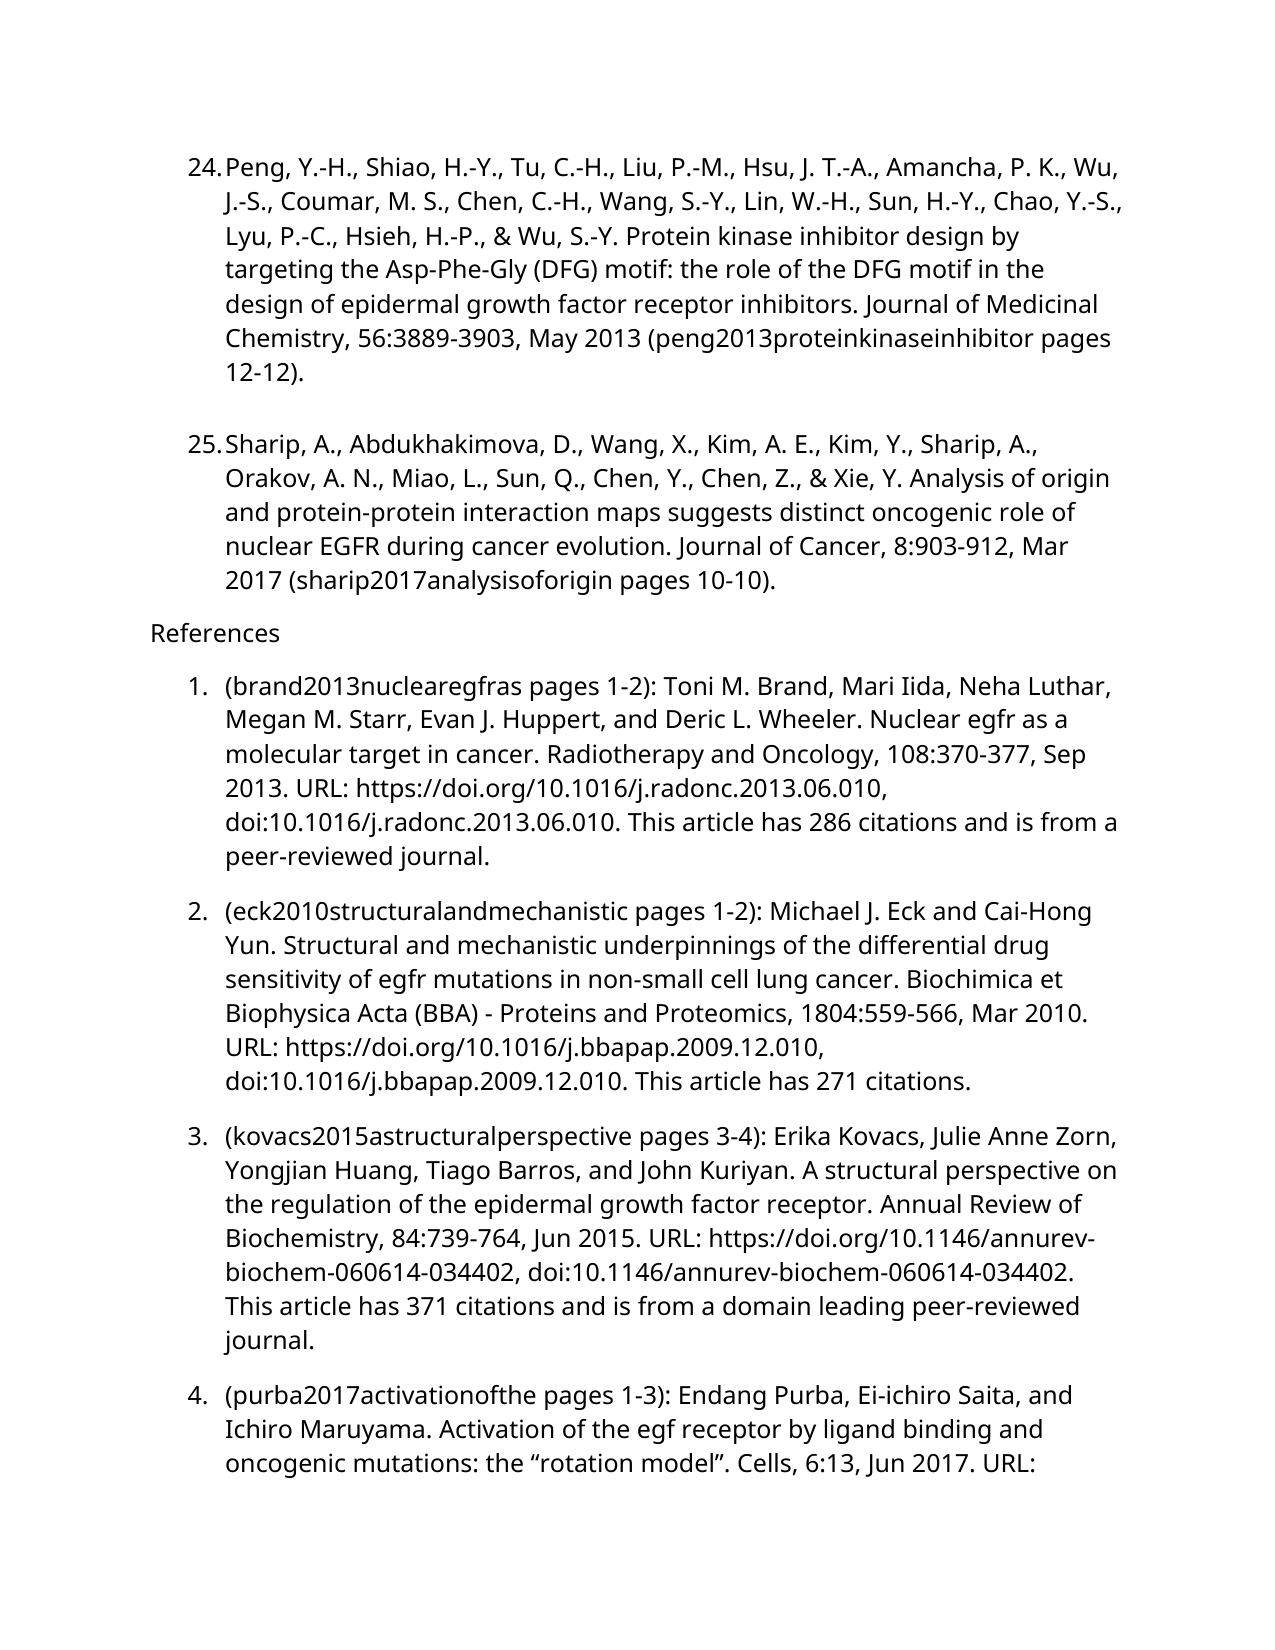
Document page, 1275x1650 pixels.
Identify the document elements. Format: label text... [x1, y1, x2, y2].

list (eck2010structuralandmechanistic pages 1-2): Michael J. Eck and Cai-Hong Yun. Structural and mechanistic underpinnings of the differential drug sensitivity of egfr mutations in non-small cell lung cancer. Biochimica et Biophysica Acta (BBA) - Proteins and Proteomics, 1804:559-566, Mar 2010. URL: https://doi.org/10.1016/j.bbapap.2009.12.010, doi:10.1016/j.bbapap.2009.12.010. This article has 271 citations. [187, 893, 1125, 1098]
text References [150, 615, 1125, 649]
list Sharip, A., Abdukhakimova, D., Wang, X., Kim, A. E., Kim, Y., Sharip, A., Orakov, A. N., Miao, L., Sun, Q., Chen, Y., Chen, Z., & Xie, Y. Analysis of origin and protein-protein interaction maps suggests distinct oncogenic role of nuclear EGFR during cancer evolution. Journal of Cancer, 8:903-912, Mar 2017 (sharip2017analysisoforigin pages 10-10). [187, 426, 1125, 597]
list Peng, Y.-H., Shiao, H.-Y., Tu, C.-H., Liu, P.-M., Hsu, J. T.-A., Amancha, P. K., Wu, J.-S., Coumar, M. S., Chen, C.-H., Wang, S.-Y., Lin, W.-H., Sun, H.-Y., Chao, Y.-S., Lyu, P.-C., Hsieh, H.-P., & Wu, S.-Y. Protein kinase inhibitor design by targeting the Asp-Phe-Gly (DFG) motif: the role of the DFG motif in the design of epidermal growth factor receptor inhibitors. Journal of Medicinal Chemistry, 56:3889-3903, May 2013 (peng2013proteinkinaseinhibitor pages 12-12). [187, 150, 1125, 422]
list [187, 1378, 1125, 1480]
list (kovacs2015astructuralperspective pages 3-4): Erika Kovacs, Julie Anne Zorn, Yongjian Huang, Tiago Barros, and John Kuriyan. A structural perspective on the regulation of the epidermal growth factor receptor. Annual Review of Biochemistry, 84:739-764, Jun 2015. URL: https://doi.org/10.1146/annurev-biochem-060614-034402, doi:10.1146/annurev-biochem-060614-034402. This article has 371 citations and is from a domain leading peer-reviewed journal. [187, 1118, 1125, 1357]
list (brand2013nuclearegfras pages 1-2): Toni M. Brand, Mari Iida, Neha Luthar, Megan M. Starr, Evan J. Huppert, and Deric L. Wheeler. Nuclear egfr as a molecular target in cancer. Radiotherapy and Oncology, 108:370-377, Sep 2013. URL: https://doi.org/10.1016/j.radonc.2013.06.010, doi:10.1016/j.radonc.2013.06.010. This article has 286 citations and is from a peer-reviewed journal. [187, 668, 1125, 872]
